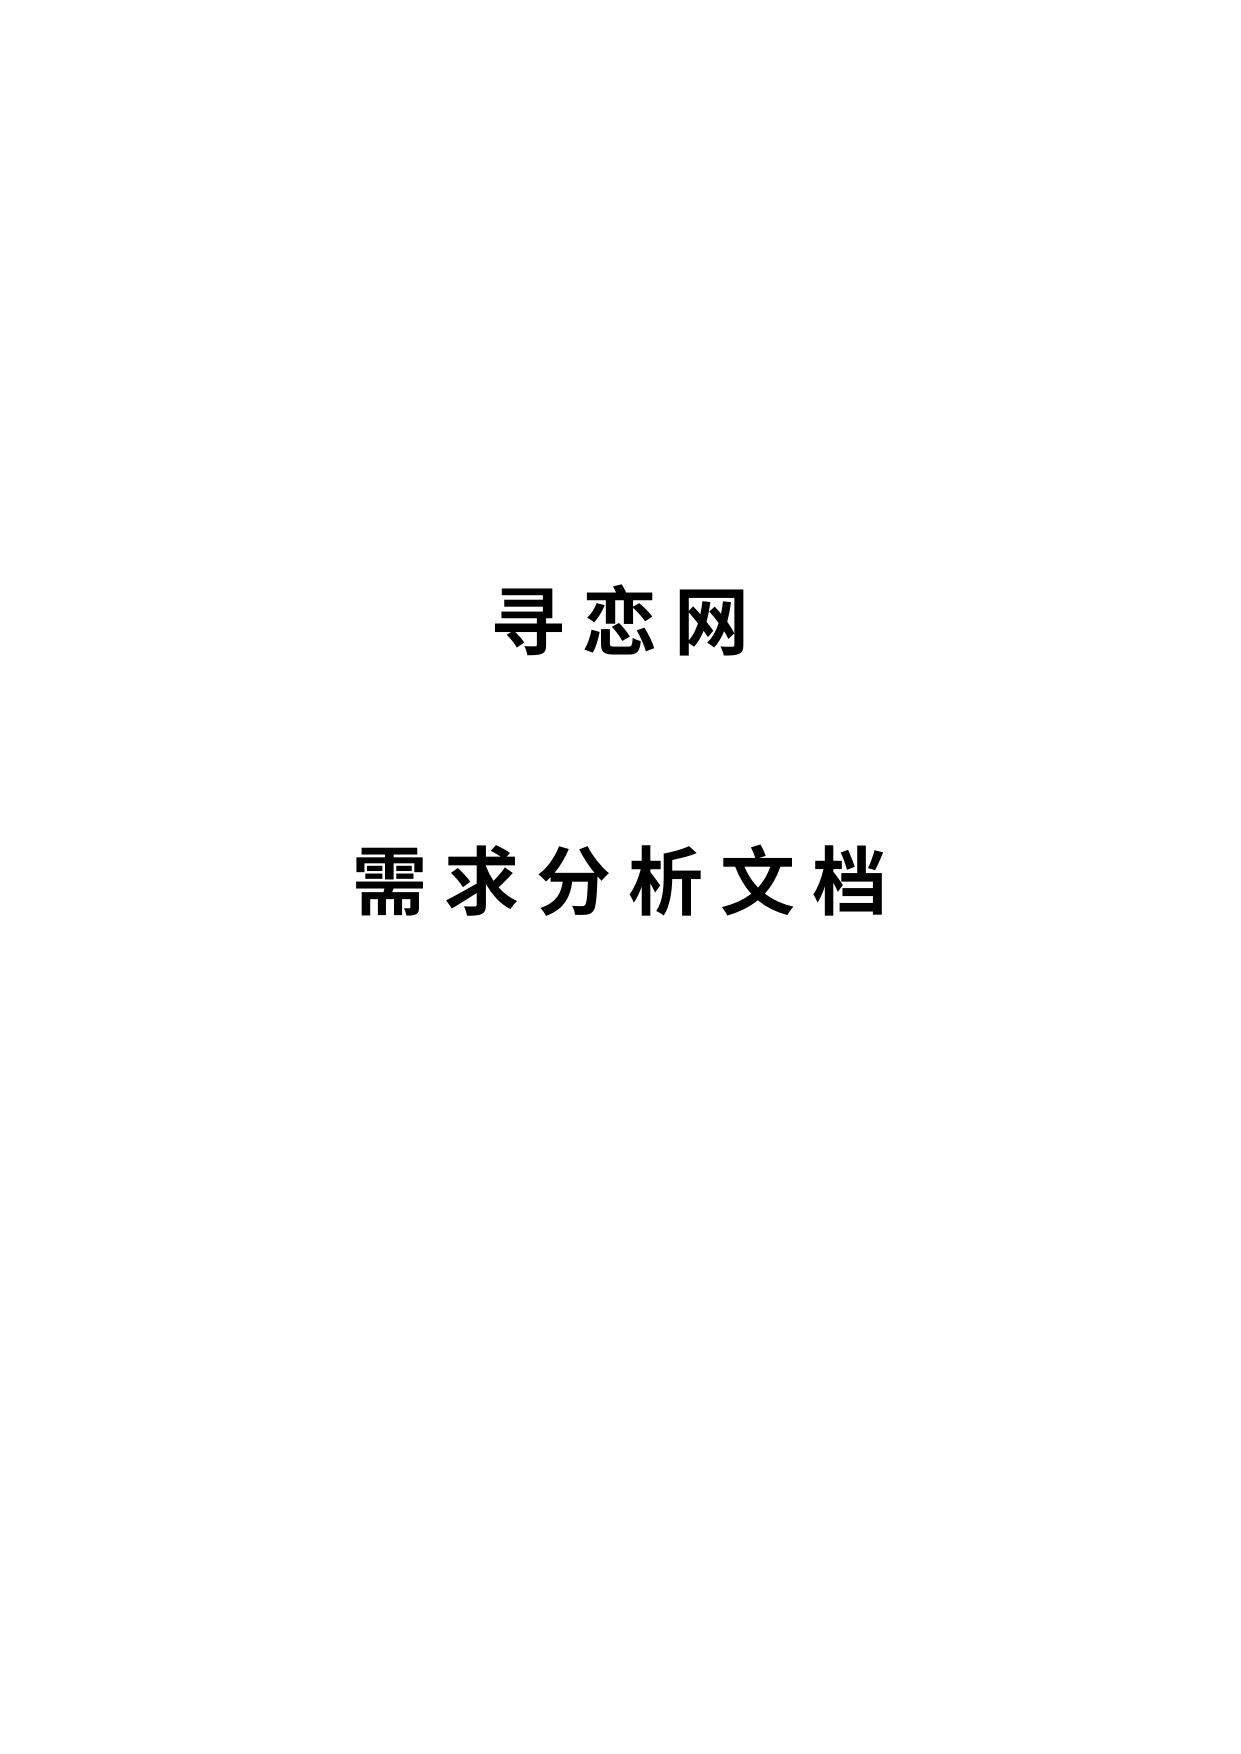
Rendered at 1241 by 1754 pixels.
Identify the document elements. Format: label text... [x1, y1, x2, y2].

text 需 求 分 析 文 档 [187, 812, 1053, 942]
text 寻 恋 网 [187, 552, 1053, 682]
